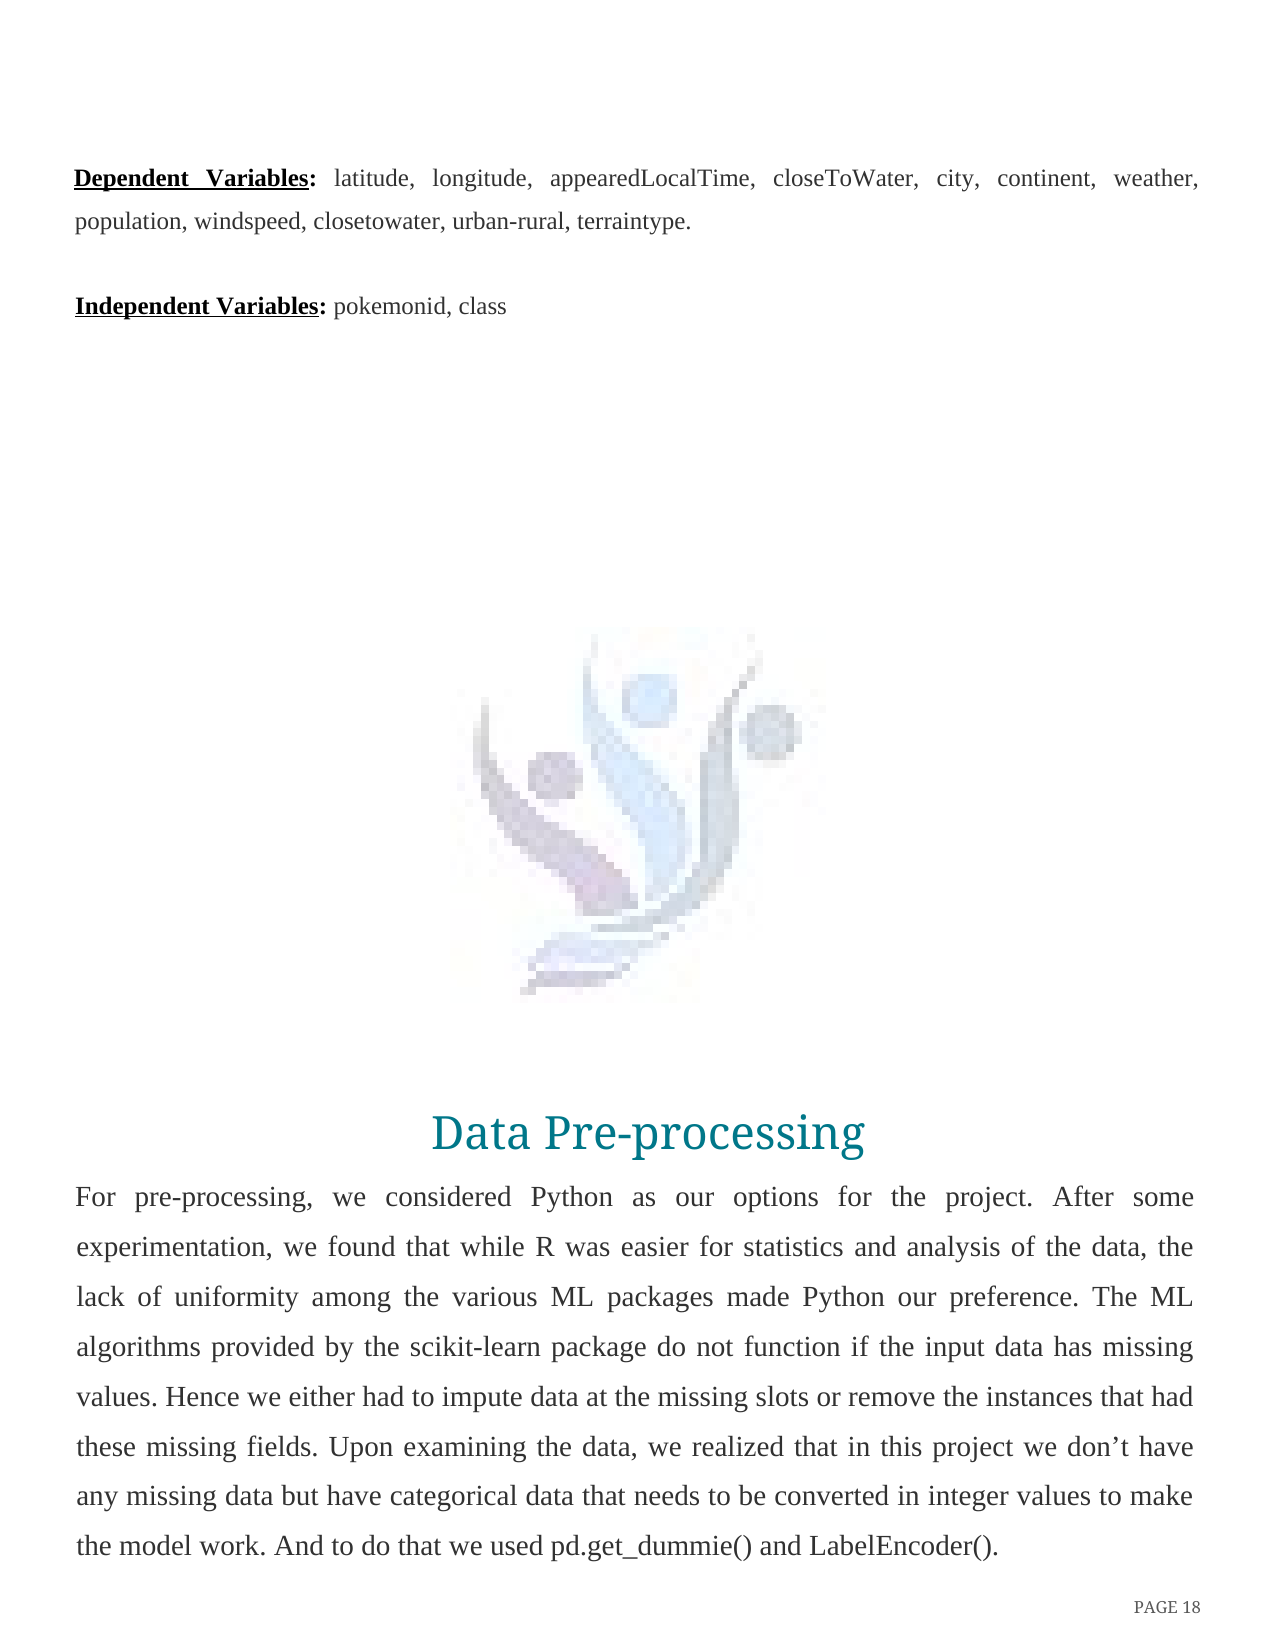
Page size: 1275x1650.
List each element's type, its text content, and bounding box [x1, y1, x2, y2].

text Dependent Variables: latitude, longitude, appearedLocalTime, closeToWater, city, continent, weather, population, windspeed, closetowater, urban-rural, terraintype. [73, 163, 1199, 235]
text For pre-processing, we considered Python as our options for the project. After some experimentation, we found that while R was easier for statistics and analysis of the data, the lack of uniformity among the various ML packages made Python our preference. The ML algorithms provided by the scikit-learn package do not function if the input data has missing values. Hence we either had to impute data at the missing slots or remove the instances that had these missing fields. Upon examining the data, we realized that in this project we don’t have any missing data but have categorical data that needs to be converted in integer values to make the model work. And to do that we used pd.get_dummie() and LabelEncoder(). [75, 1179, 1195, 1562]
subtitle Data Pre-processing [107, 1101, 1189, 1163]
text Independent Variables: pokemonid, class [75, 291, 1199, 319]
picture [450, 627, 826, 1003]
